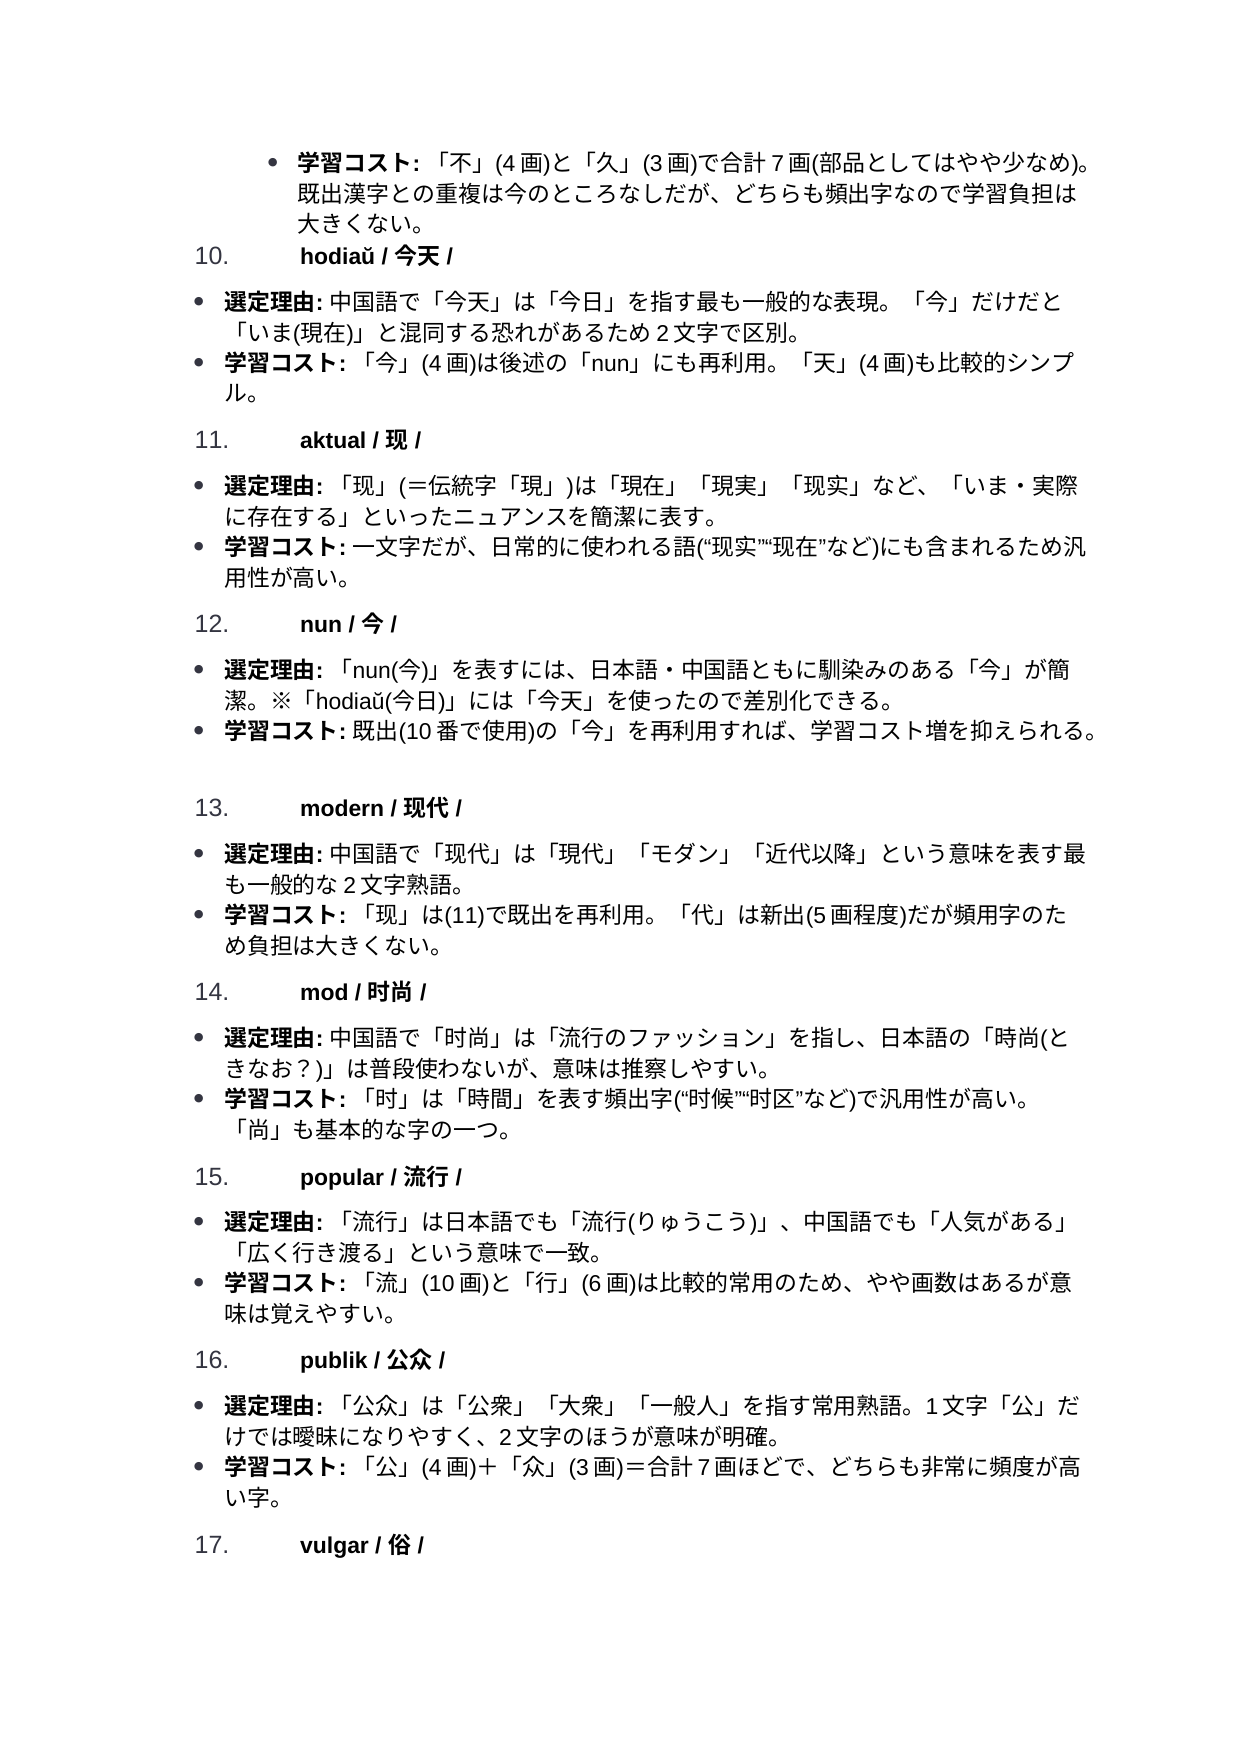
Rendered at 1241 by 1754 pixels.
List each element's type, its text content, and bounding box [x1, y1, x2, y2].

list 選定理由: 「nun(今)」を表すには、日本語・中国語ともに馴染みのある「今」が簡潔。※「hodiaŭ(今日)」には「今天」を使ったので差別化できる。 [194, 657, 1090, 714]
list vulgar / 俗 / [194, 1529, 1090, 1558]
list 学習コスト: 「时」は「時間」を表す頻出字(“时候”“时区”など)で汎用性が高い。「尚」も基本的な字の一つ。 [194, 1086, 1090, 1143]
list 選定理由: 中国語で「今天」は「今日」を指す最も一般的な表現。「今」だけだと「いま(現在)」と混同する恐れがあるため2文字で区別。 [194, 289, 1090, 346]
list 選定理由: 「现」(＝伝統字「現」)は「現在」「現実」「现实」など、「いま・実際に存在する」といったニュアンスを簡潔に表す。 [194, 473, 1090, 530]
list 学習コスト: 既出(10番で使用)の「今」を再利用すれば、学習コスト増を抑えられる。 [194, 718, 1090, 775]
list hodiaŭ / 今天 / [194, 241, 1090, 270]
list 学習コスト: 「流」(10画)と「行」(6画)は比較的常用のため、やや画数はあるが意味は覚えやすい。 [194, 1270, 1090, 1327]
list aktual / 现 / [194, 425, 1090, 454]
list publik / 公众 / [194, 1346, 1090, 1374]
list modern / 现代 / [194, 793, 1090, 822]
list 選定理由: 中国語で「时尚」は「流行のファッション」を指し、日本語の「時尚(ときなお？)」は普段使わないが、意味は推察しやすい。 [194, 1025, 1090, 1082]
list 選定理由: 「公众」は「公衆」「大衆」「一般人」を指す常用熟語。1文字「公」だけでは曖昧になりやすく、2文字のほうが意味が明確。 [194, 1393, 1090, 1450]
list nun / 今 / [194, 609, 1090, 638]
list 選定理由: 「流行」は日本語でも「流行(りゅうこう)」、中国語でも「人気がある」「広く行き渡る」という意味で一致。 [194, 1209, 1090, 1266]
list 学習コスト: 「现」は(11)で既出を再利用。「代」は新出(5画程度)だが頻用字のため負担は大きくない。 [194, 902, 1090, 959]
list 学習コスト: 「不」(4画)と「久」(3画)で合計7画(部品としてはやや少なめ)。既出漢字との重複は今のところなしだが、どちらも頻出字なので学習負担は大きくない。 [268, 150, 1090, 237]
list 学習コスト: 「公」(4画)＋「众」(3画)＝合計7画ほどで、どちらも非常に頻度が高い字。 [194, 1454, 1090, 1511]
list popular / 流行 / [194, 1161, 1090, 1190]
list 選定理由: 中国語で「现代」は「現代」「モダン」「近代以降」という意味を表す最も一般的な2文字熟語。 [194, 841, 1090, 898]
list mod / 时尚 / [194, 977, 1090, 1006]
list 学習コスト: 「今」(4画)は後述の「nun」にも再利用。「天」(4画)も比較的シンプル。 [194, 350, 1090, 407]
list 学習コスト: 一文字だが、日常的に使われる語(“现实”“现在”など)にも含まれるため汎用性が高い。 [194, 534, 1090, 591]
